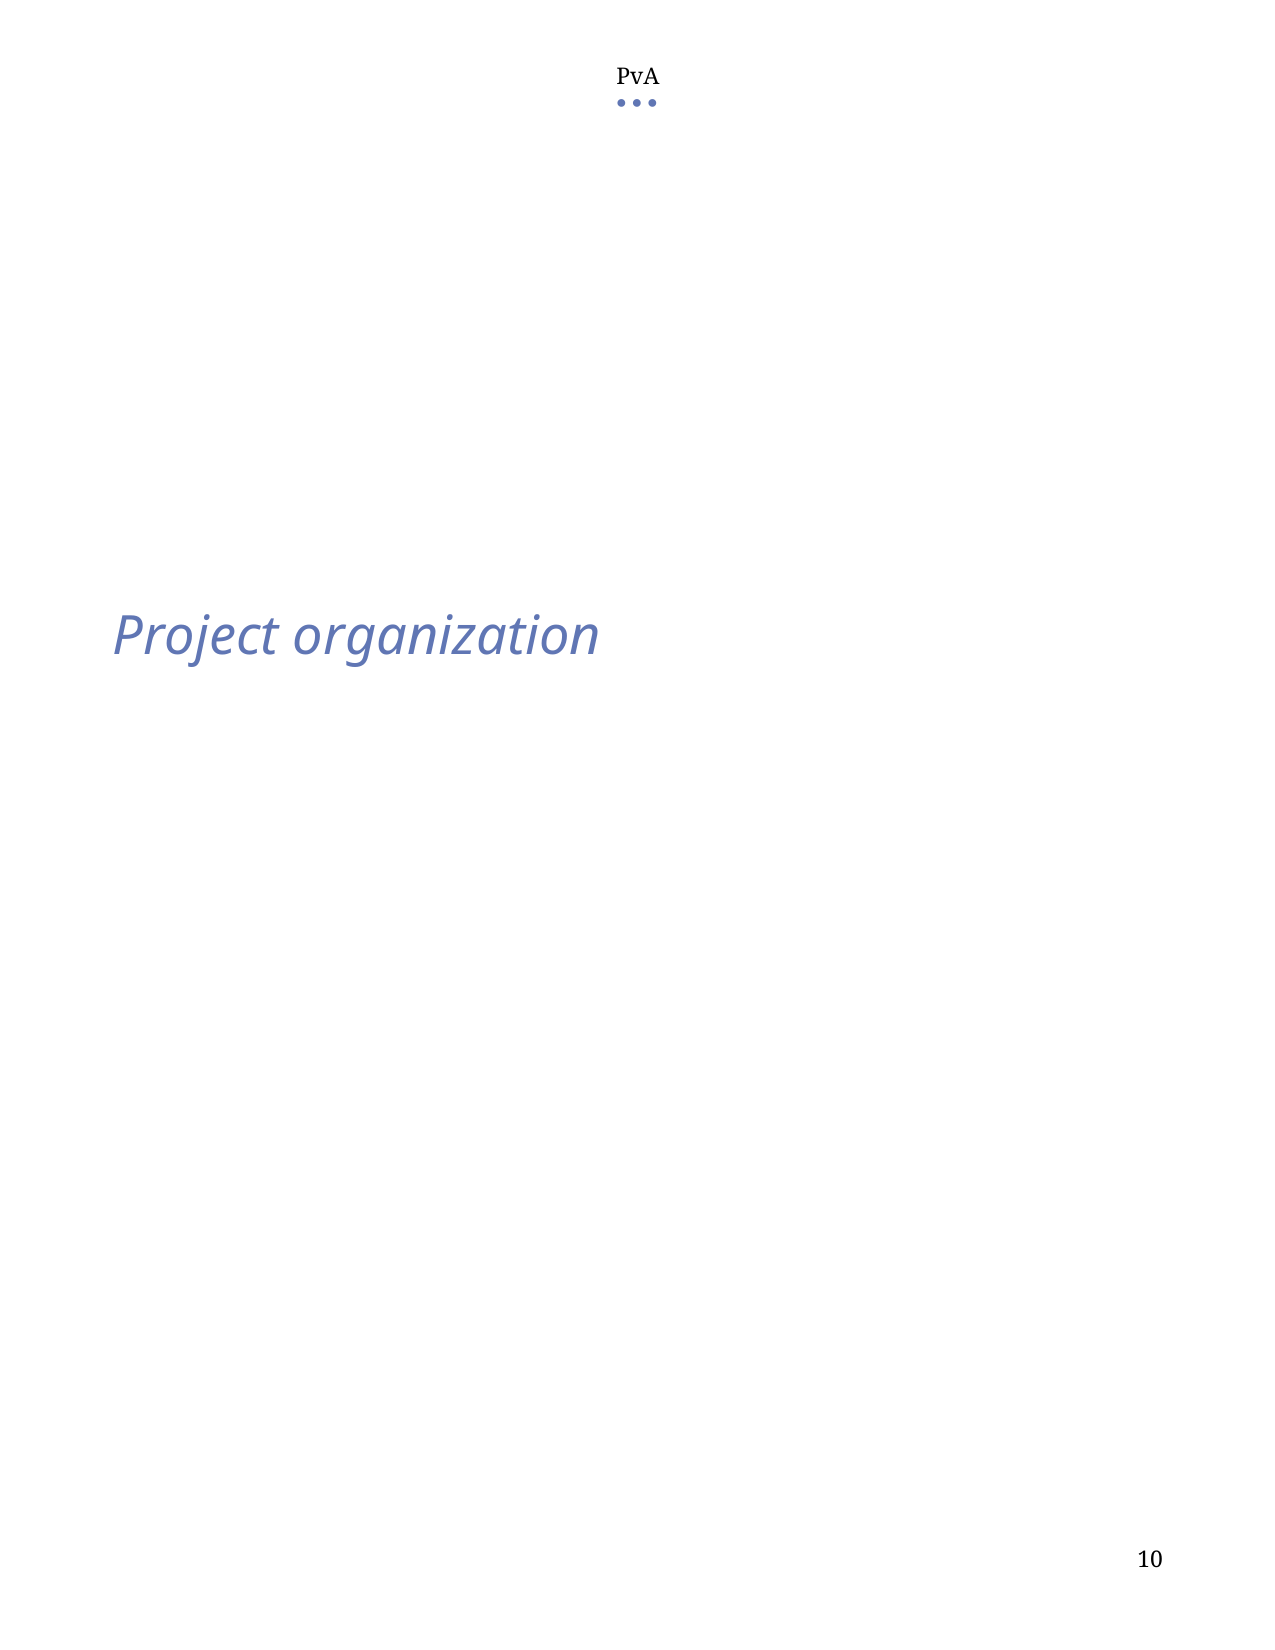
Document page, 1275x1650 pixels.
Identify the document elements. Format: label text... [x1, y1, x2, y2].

subtitle Project organization [112, 597, 1162, 671]
